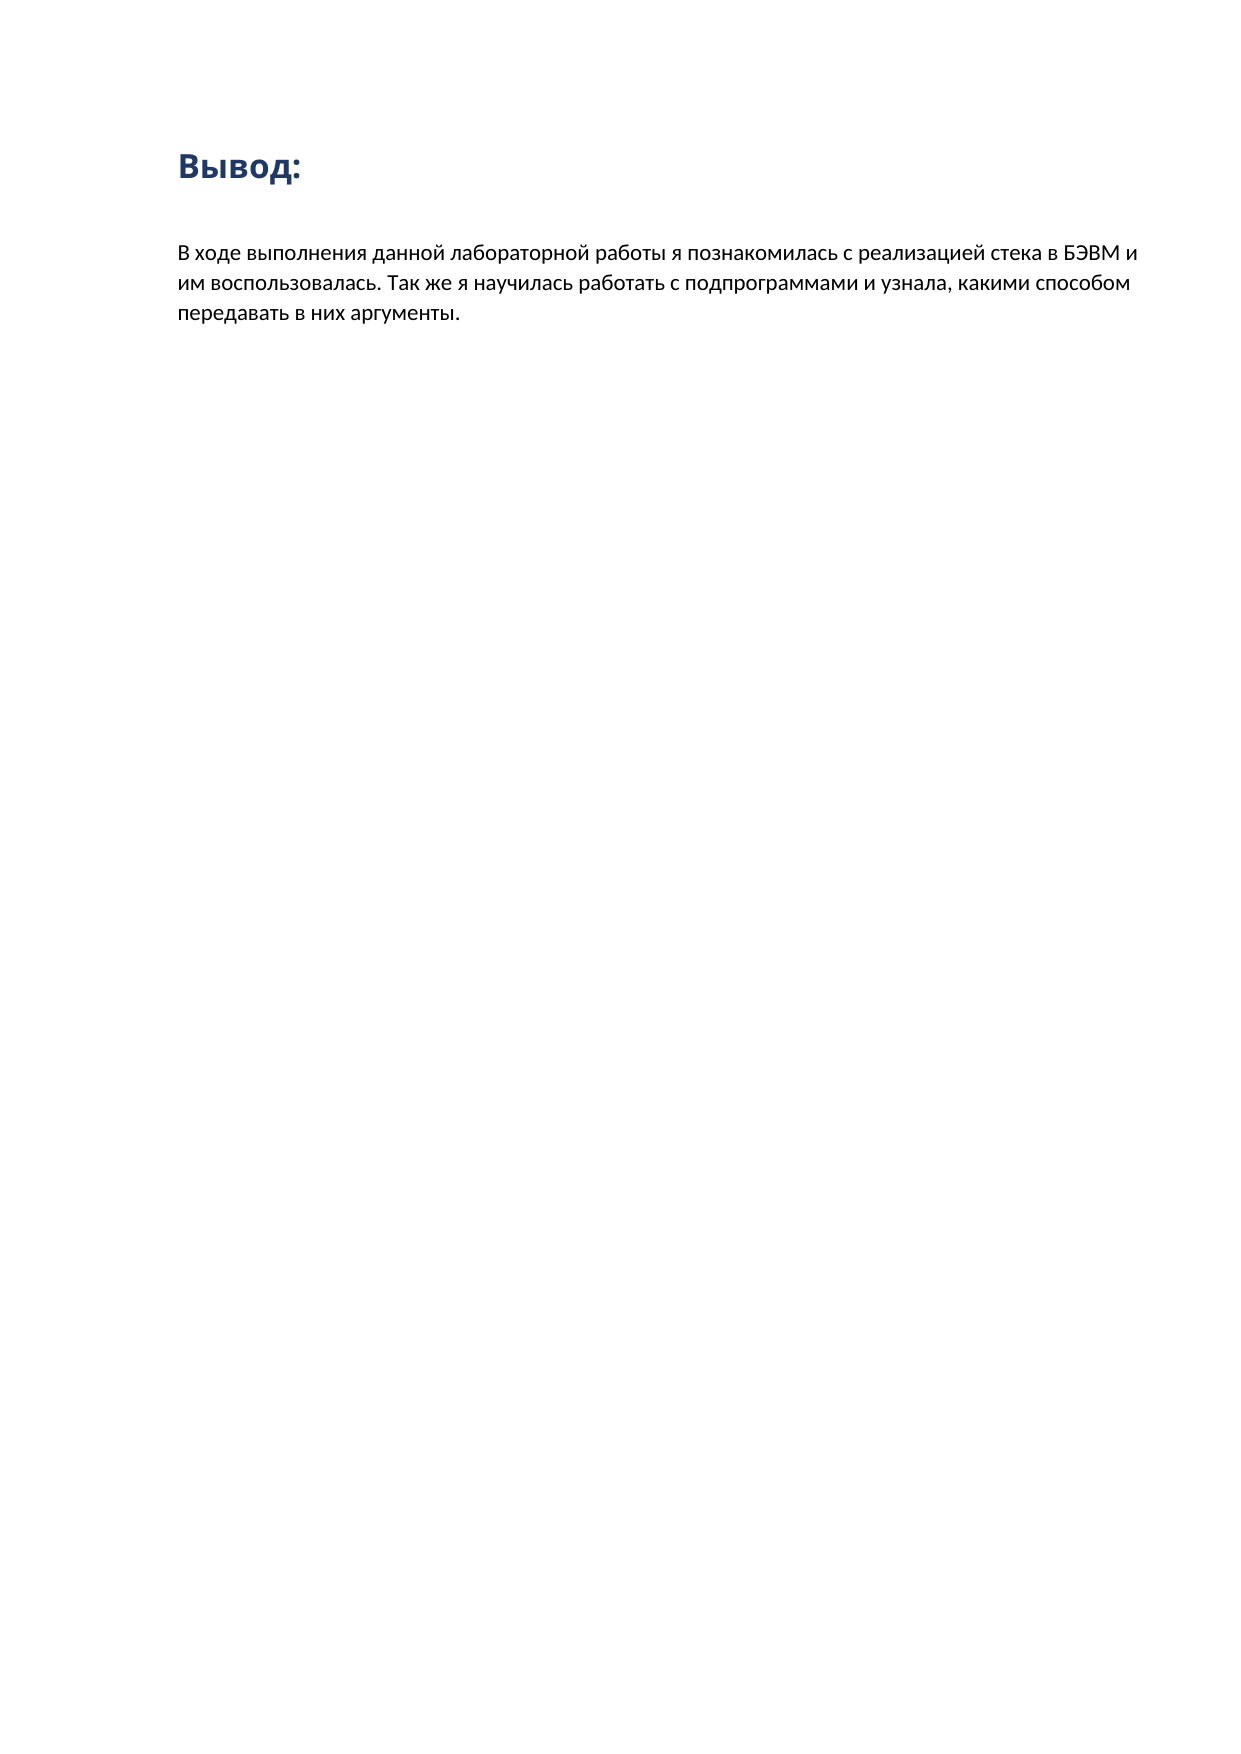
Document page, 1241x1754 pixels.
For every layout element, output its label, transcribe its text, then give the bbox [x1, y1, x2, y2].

subtitle Вывод: [177, 143, 1152, 188]
text В ходе выполнения данной лабораторной работы я познакомилась с реализацией стека в БЭВМ и им воспользовалась. Так же я научилась работать с подпрограммами и узнала, какими способом передавать в них аргументы. [177, 238, 1152, 327]
